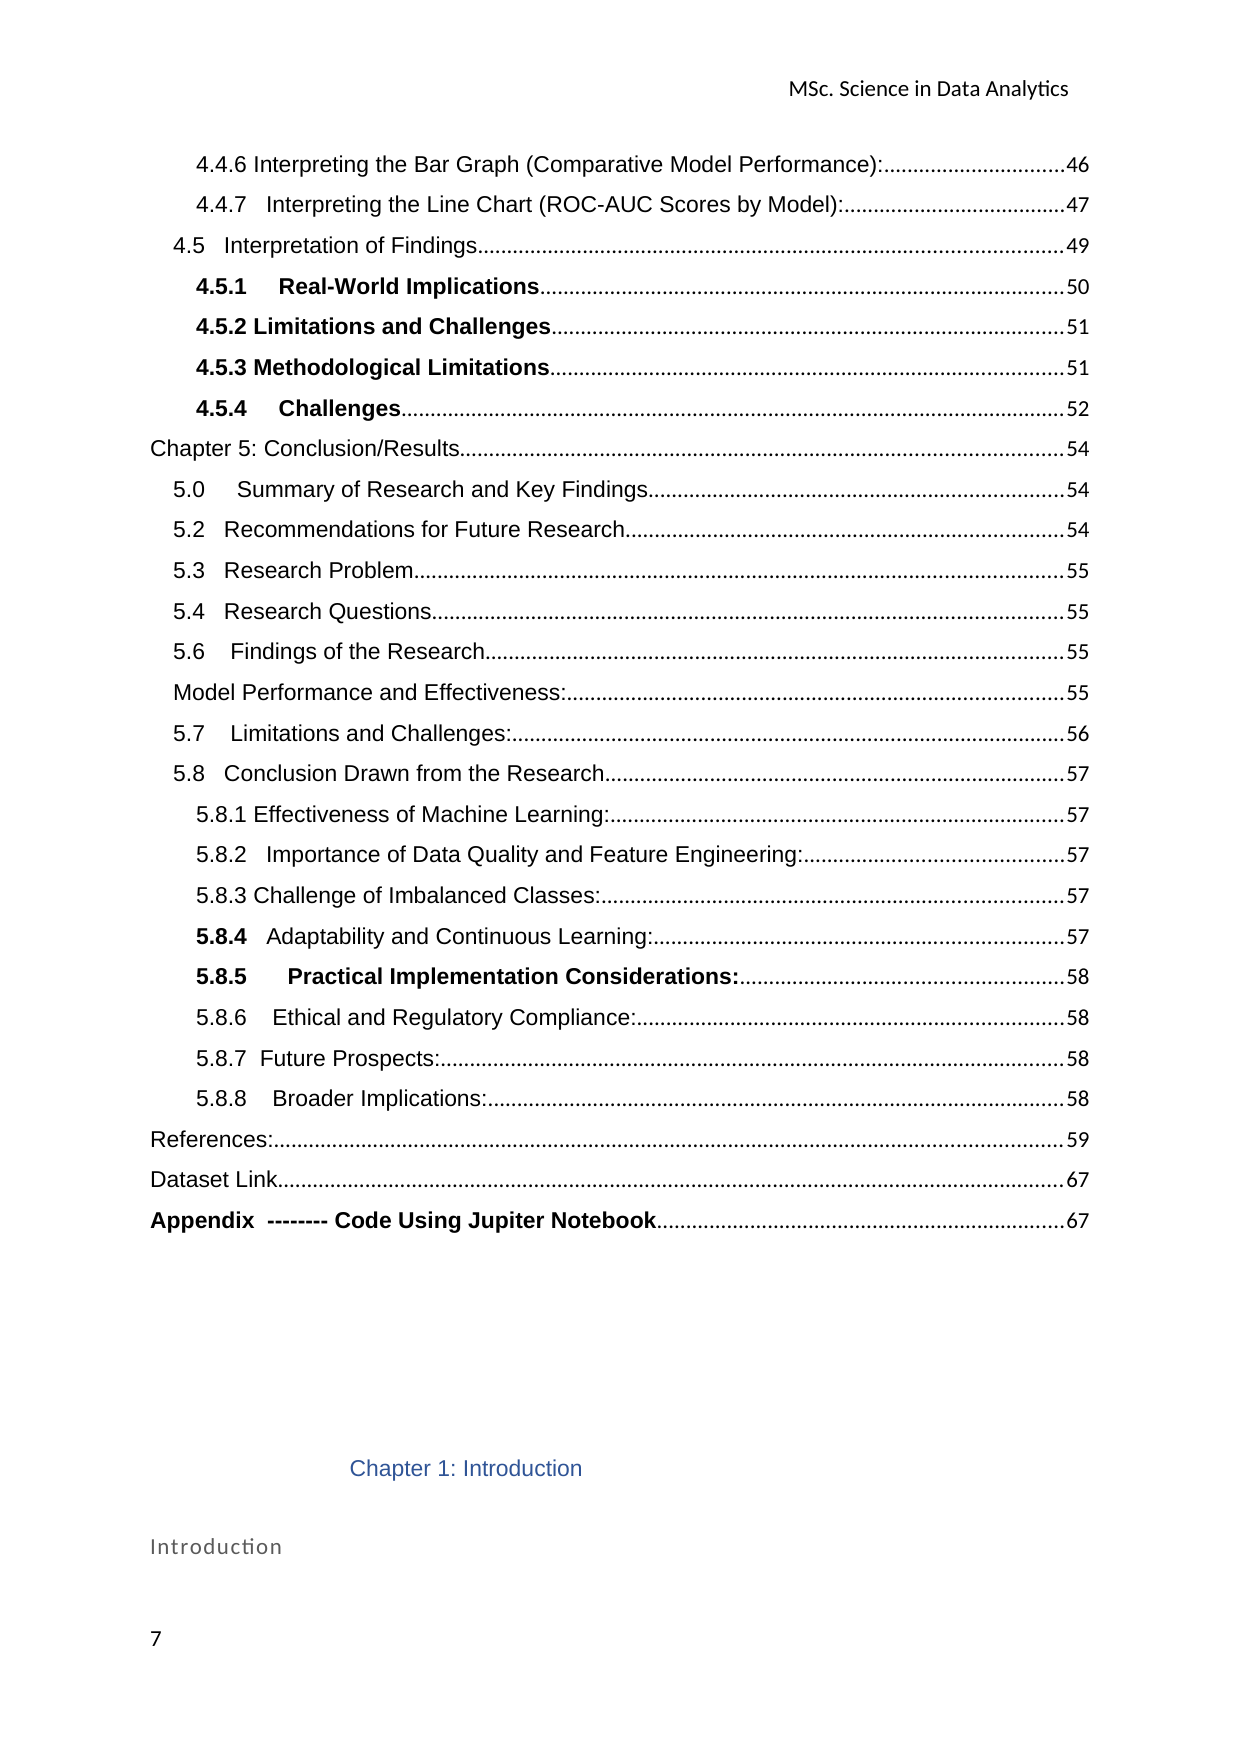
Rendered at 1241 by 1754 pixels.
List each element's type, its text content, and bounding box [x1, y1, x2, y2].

subtitle Introduction [150, 1532, 1090, 1560]
subtitle Chapter 1: Introduction [150, 1455, 1090, 1481]
